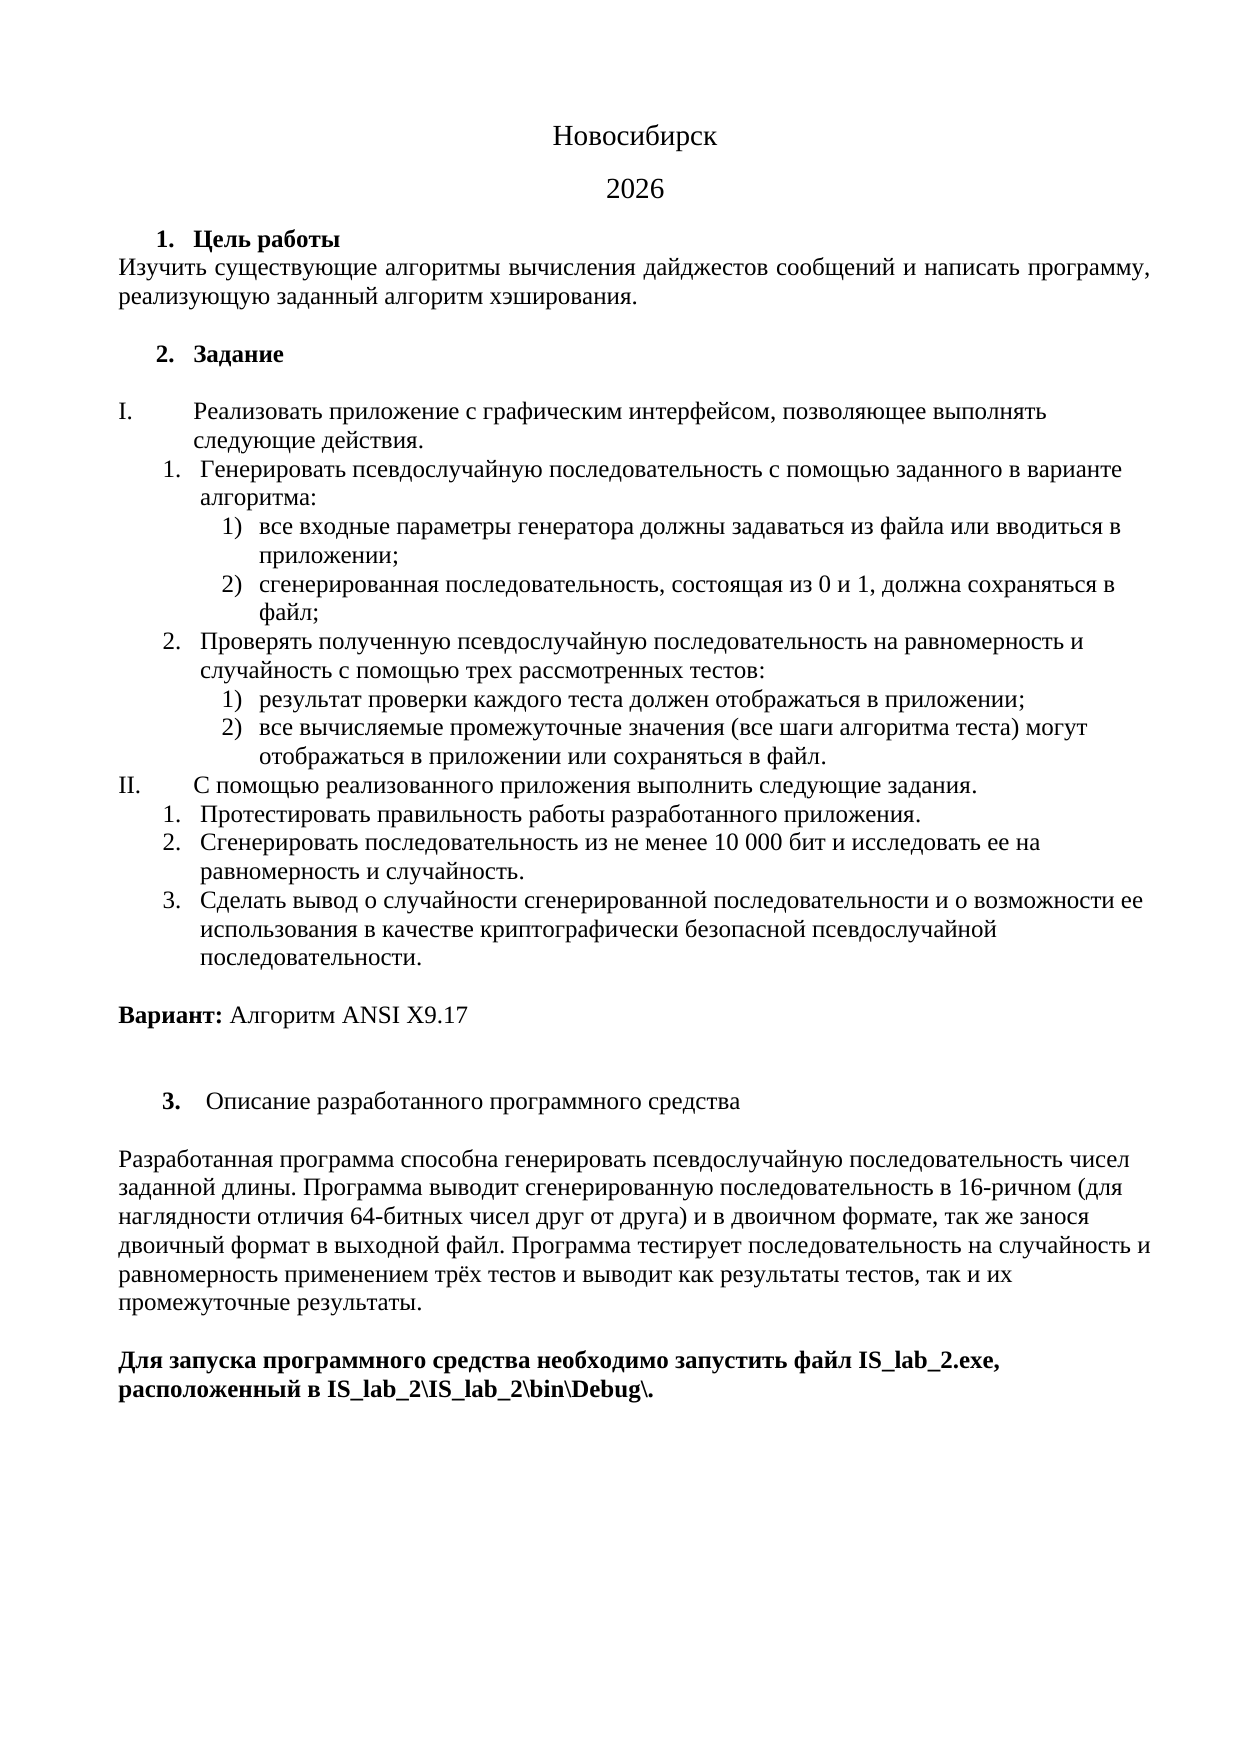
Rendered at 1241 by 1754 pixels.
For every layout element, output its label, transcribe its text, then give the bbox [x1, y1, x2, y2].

list Сгенерировать последовательность из не менее 10 000 бит и исследовать ее на равномерность и случайность. [162, 827, 1152, 885]
list все вычисляемые промежуточные значения (все шаги алгоритма теста) могут отображаться в приложении или сохраняться в файл. [221, 712, 1152, 770]
list все входные параметры генератора должны задаваться из файла или вводиться в приложении; [221, 511, 1152, 569]
text Вариант: Алгоритм ANSI X9.17 [118, 1000, 1152, 1029]
list Генерировать псевдослучайную последовательность с помощью заданного в варианте алгоритма: [162, 454, 1152, 511]
list Цель работы [156, 224, 1033, 252]
list Протестировать правильность работы разработанного приложения. [162, 799, 1152, 827]
text Новосибирск [118, 118, 1152, 152]
text 3. Описание разработанного программного средства [118, 1086, 1152, 1115]
text Изучить существующие алгоритмы вычисления дайджестов сообщений и написать программу, реализующую заданный алгоритм хэширования. [118, 252, 1152, 310]
text Разработанная программа способна генерировать псевдослучайную последовательность чисел заданной длины. Программа выводит сгенерированную последовательность в 16-ричном (для наглядности отличия 64-битных чисел друг от друга) и в двоичном формате, так же занося двоичный формат в выходной файл. Программа тестирует последовательность на случайность и равномерность применением трёх тестов и выводит как результаты тестов, так и их промежуточные результаты. [118, 1144, 1152, 1316]
list результат проверки каждого теста должен отображаться в приложении; [221, 684, 1152, 712]
text Для запуска программного средства необходимо запустить файл IS_lab_2.exe, расположенный в IS_lab_2\IS_lab_2\bin\Debug\. [118, 1345, 1152, 1402]
list С помощью реализованного приложения выполнить следующие задания. [118, 770, 1152, 799]
list Задание [156, 339, 1152, 367]
list Реализовать приложение с графическим интерфейсом, позволяющее выполнять следующие действия. [118, 396, 1152, 454]
list Проверять полученную псевдослучайную последовательность на равномерность и случайность с помощью трех рассмотренных тестов: [162, 626, 1152, 684]
list сгенерированная последовательность, состоящая из 0 и 1, должна сохраняться в файл; [221, 569, 1152, 626]
list Сделать вывод о случайности сгенерированной последовательности и о возможности ее использования в качестве криптографически безопасной псевдослучайной последовательности. [162, 885, 1152, 971]
text 2020 [118, 171, 1152, 204]
